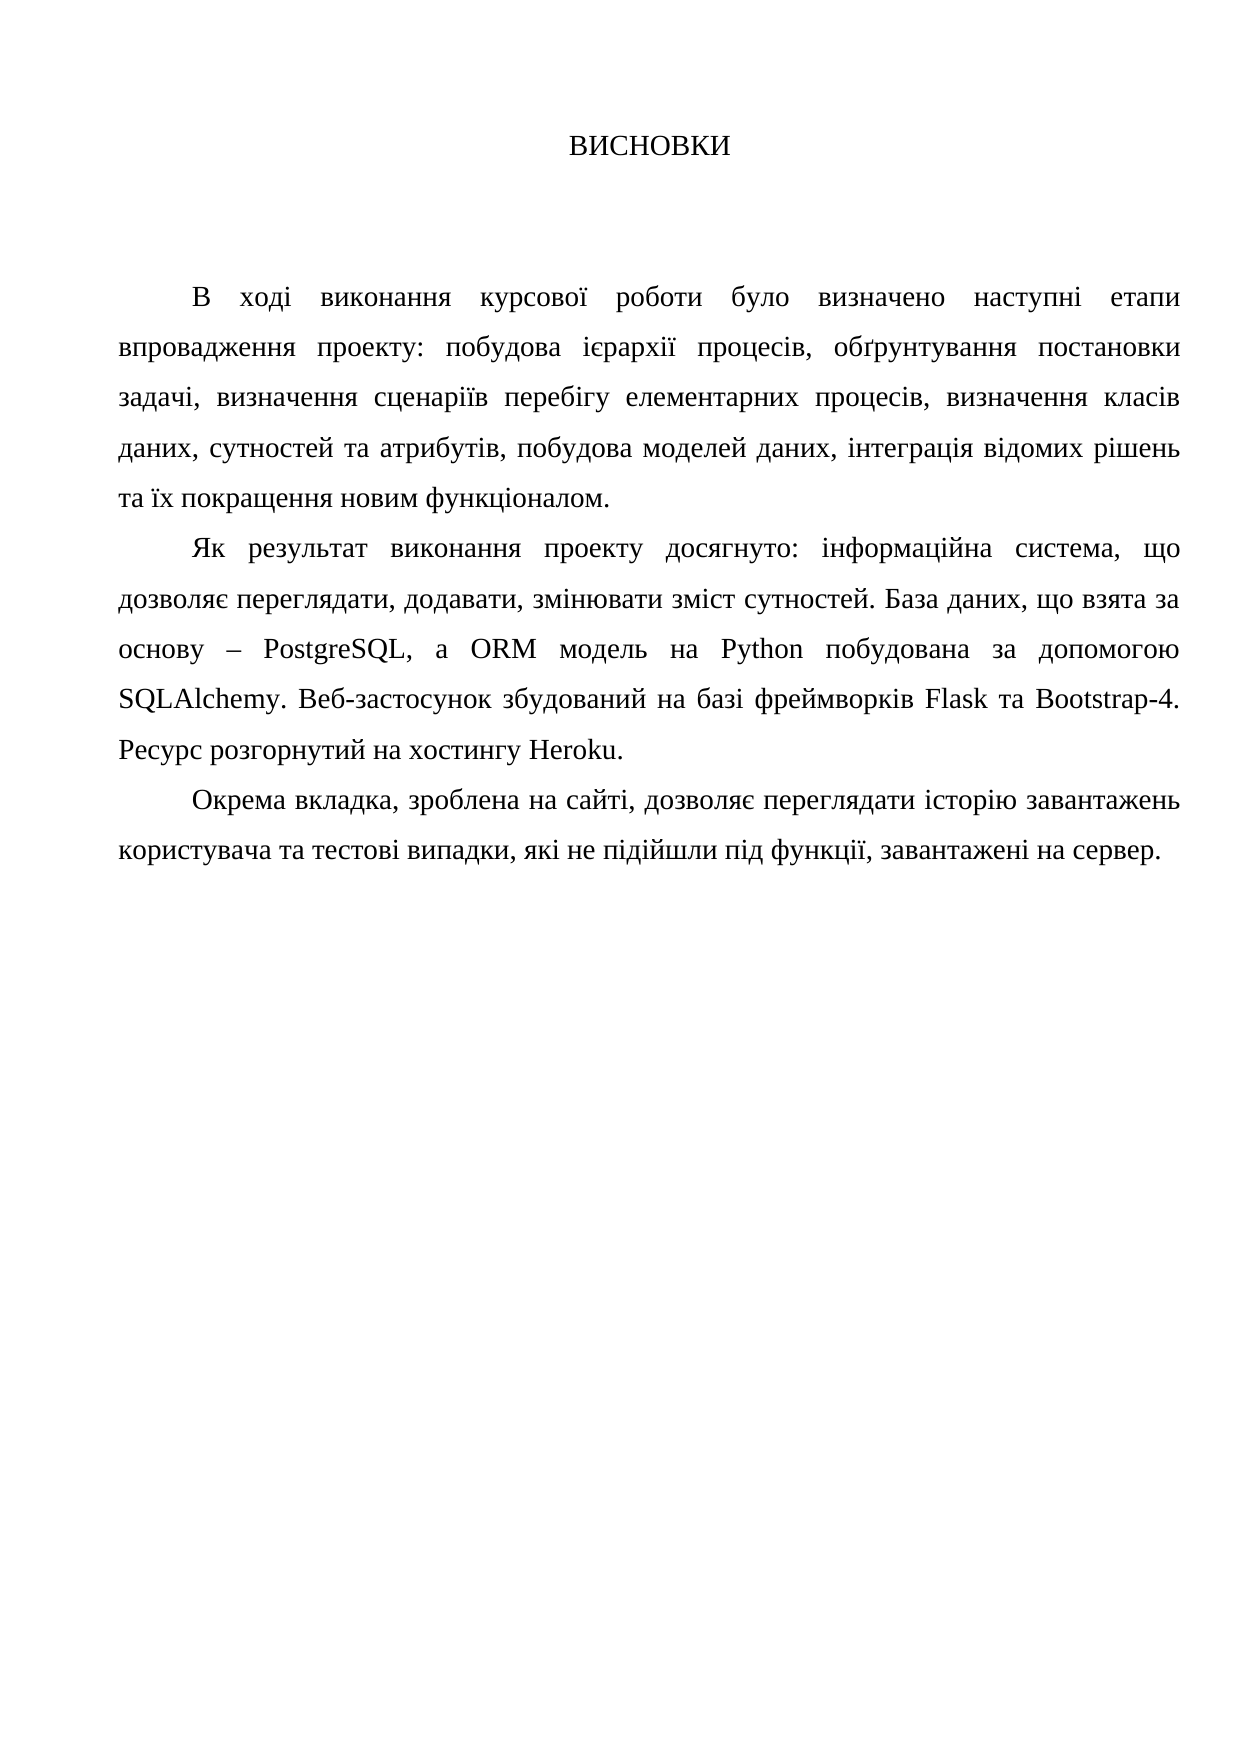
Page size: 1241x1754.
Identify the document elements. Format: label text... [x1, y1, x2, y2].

text Як результат виконання проекту досягнуто: інформаційна система, що дозволяє переглядати, додавати, змінювати зміст сутностей. База даних, що взята за основу – PostgreSQL, а ORM модель на Python побудована за допомогою SQLAlchemy. Веб-застосунок збудований на базі фреймворків Flask та Bootstrap-4. Ресурс розгорнутий на хостингу Heroku. [118, 531, 1181, 765]
text ВИСНОВКИ [241, 128, 1058, 161]
text В ході виконання курсової роботи було визначено наступні етапи впровадження проекту: побудова ієрархії процесів, обґрунтування постановки задачі, визначення сценаріїв перебігу елементарних процесів, визначення класів даних, сутностей та атрибутів, побудова моделей даних, інтеграція відомих рішень та їх покращення новим функціоналом. [118, 279, 1181, 514]
text Окрема вкладка, зроблена на сайті, дозволяє переглядати історію завантажень користувача та тестові випадки, які не підійшли під функції, завантажені на сервер. [118, 782, 1182, 866]
